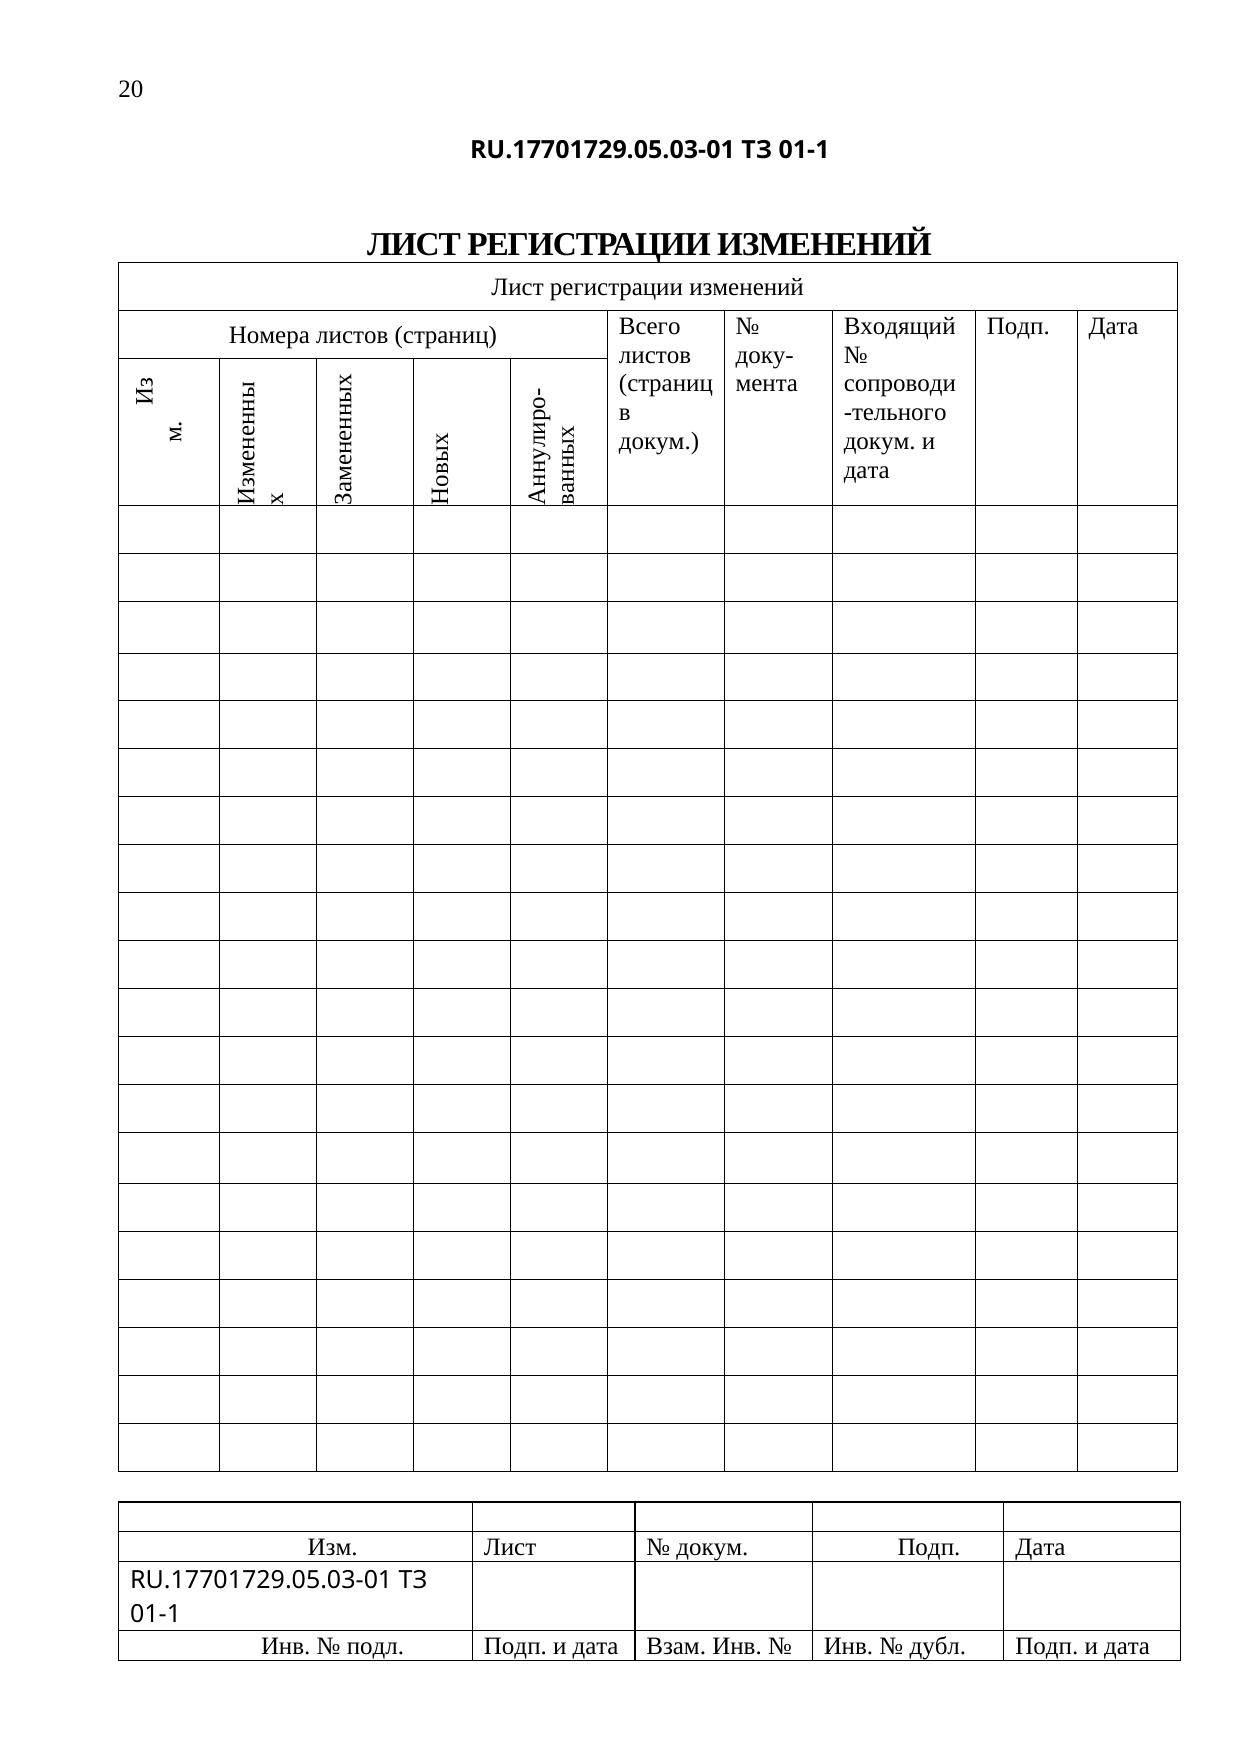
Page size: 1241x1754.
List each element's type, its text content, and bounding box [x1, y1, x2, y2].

table_cell [1078, 845, 1177, 892]
table_cell [511, 1133, 607, 1183]
table_cell [608, 797, 724, 844]
table_cell [119, 554, 219, 601]
table_cell [976, 1184, 1077, 1231]
table_cell [220, 1184, 316, 1231]
table_cell [119, 1232, 219, 1279]
table_cell [414, 989, 510, 1036]
table_cell [317, 654, 413, 700]
table_cell [220, 1037, 316, 1084]
table_cell [976, 1232, 1077, 1279]
table_cell [317, 1376, 413, 1423]
table_cell [725, 554, 832, 601]
table_cell [511, 602, 607, 652]
table_cell [833, 893, 975, 940]
table_cell [976, 797, 1077, 844]
table_cell [511, 654, 607, 700]
table_cell [1078, 1037, 1177, 1084]
table_cell [414, 554, 510, 601]
table_cell [976, 506, 1077, 553]
table_cell [317, 749, 413, 796]
table_cell [976, 749, 1077, 796]
table_cell [220, 1328, 316, 1375]
table_cell [220, 1232, 316, 1279]
table_cell [317, 1232, 413, 1279]
table_cell [725, 701, 832, 748]
table_cell [220, 1085, 316, 1132]
table_cell [414, 1037, 510, 1084]
table_cell [725, 1376, 832, 1423]
table_cell [725, 1037, 832, 1084]
table_cell [220, 1280, 316, 1327]
table_cell [511, 1232, 607, 1279]
table_cell Подп. [976, 311, 1077, 505]
table_cell [608, 554, 724, 601]
table_cell [976, 893, 1077, 940]
table_cell [976, 1376, 1077, 1423]
table_cell [414, 1424, 510, 1471]
table_cell [608, 749, 724, 796]
table_cell Всего листов (страниц в докум.) [608, 311, 724, 505]
table_cell [511, 1328, 607, 1375]
table_cell [119, 506, 219, 553]
table_cell [833, 1037, 975, 1084]
table_cell [725, 1184, 832, 1231]
table_cell [833, 941, 975, 988]
table_cell [317, 1328, 413, 1375]
table_cell [1078, 506, 1177, 553]
table_cell [511, 941, 607, 988]
table_cell [833, 845, 975, 892]
table_cell [119, 941, 219, 988]
table_cell [976, 701, 1077, 748]
table_cell [511, 554, 607, 601]
table_cell [833, 1085, 975, 1132]
table_cell [119, 893, 219, 940]
table_cell Дата [1078, 311, 1177, 505]
table_cell [976, 1037, 1077, 1084]
table_cell [511, 506, 607, 553]
table_cell Изм. [119, 359, 219, 505]
table_cell [220, 941, 316, 988]
table_cell [511, 1184, 607, 1231]
table_cell [976, 845, 1077, 892]
table_header Лист регистрации изменений [119, 263, 1177, 310]
table_cell [1078, 1424, 1177, 1471]
table_cell [317, 602, 413, 652]
table_cell [608, 506, 724, 553]
table_cell [511, 701, 607, 748]
table_cell [511, 1376, 607, 1423]
table_cell [119, 1133, 219, 1183]
table_cell [317, 1424, 413, 1471]
table_cell [1078, 1133, 1177, 1183]
table_cell [119, 602, 219, 652]
table_cell [317, 1037, 413, 1084]
table_cell [608, 989, 724, 1036]
table_cell [725, 749, 832, 796]
table_cell [833, 1133, 975, 1183]
table_cell [220, 654, 316, 700]
table_cell [119, 989, 219, 1036]
table_cell [608, 1232, 724, 1279]
table_cell [725, 1328, 832, 1375]
table_cell [414, 654, 510, 700]
table_cell № доку- мента [725, 311, 832, 505]
table_cell [511, 749, 607, 796]
table_cell [725, 941, 832, 988]
table_cell [414, 602, 510, 652]
table_cell [414, 1085, 510, 1132]
table_cell [317, 893, 413, 940]
table_cell [833, 701, 975, 748]
table_cell [511, 1085, 607, 1132]
table_cell [511, 797, 607, 844]
table_cell [414, 506, 510, 553]
table_cell [725, 506, 832, 553]
table_cell [833, 1376, 975, 1423]
table_cell [220, 749, 316, 796]
table_cell [608, 602, 724, 652]
table_cell [725, 1133, 832, 1183]
table_cell [833, 749, 975, 796]
table_cell [1078, 989, 1177, 1036]
table_cell [119, 654, 219, 700]
table_cell [220, 989, 316, 1036]
table_cell [976, 654, 1077, 700]
table_cell [1078, 941, 1177, 988]
table_cell [1078, 1280, 1177, 1327]
table_cell [608, 845, 724, 892]
table_cell [976, 989, 1077, 1036]
table_cell [608, 1280, 724, 1327]
table_cell [220, 554, 316, 601]
table_cell [833, 1280, 975, 1327]
table_cell [833, 989, 975, 1036]
table_cell [119, 749, 219, 796]
table_cell [414, 701, 510, 748]
table_cell [1078, 602, 1177, 652]
table_cell [1078, 1085, 1177, 1132]
table_cell [119, 1184, 219, 1231]
table_cell [1078, 654, 1177, 700]
table_cell [317, 941, 413, 988]
table_cell [1078, 701, 1177, 748]
table_cell [608, 701, 724, 748]
table_cell Замененных [317, 359, 413, 505]
table_cell [220, 701, 316, 748]
table_cell [220, 1133, 316, 1183]
table_cell [119, 1424, 219, 1471]
table_cell [511, 1280, 607, 1327]
table_cell [833, 1424, 975, 1471]
table_cell Измененных [220, 359, 316, 505]
table_cell [1078, 1184, 1177, 1231]
table_cell [414, 941, 510, 988]
table_cell [1078, 797, 1177, 844]
table_cell [119, 701, 219, 748]
table_cell [976, 1280, 1077, 1327]
table_cell [725, 989, 832, 1036]
table_cell [119, 797, 219, 844]
table_cell [608, 893, 724, 940]
table_cell [976, 554, 1077, 601]
table_cell [1078, 1376, 1177, 1423]
table_cell [976, 602, 1077, 652]
table_cell [608, 1424, 724, 1471]
table_cell [725, 1085, 832, 1132]
table_cell [317, 1280, 413, 1327]
table_cell [511, 989, 607, 1036]
table_cell [220, 602, 316, 652]
table_cell [833, 1328, 975, 1375]
table_cell [725, 1232, 832, 1279]
table_cell [833, 797, 975, 844]
table_cell Новых [414, 359, 510, 505]
table_cell [725, 893, 832, 940]
table_cell [414, 1280, 510, 1327]
title ЛИСТ РЕГИСТРАЦИИ ИЗМЕНЕНИЙ [118, 224, 1181, 262]
table_cell [725, 797, 832, 844]
table_cell [414, 749, 510, 796]
table_cell [119, 1376, 219, 1423]
table_cell [608, 1328, 724, 1375]
table_cell [976, 1424, 1077, 1471]
table_cell [414, 845, 510, 892]
table_cell [220, 1376, 316, 1423]
table_cell [414, 1184, 510, 1231]
table_cell [220, 893, 316, 940]
table_cell [833, 602, 975, 652]
table_cell Входящий № сопроводи-тельного докум. и дата [833, 311, 975, 505]
table_cell [317, 845, 413, 892]
table_cell [317, 554, 413, 601]
table_cell [833, 1232, 975, 1279]
table_cell [608, 1037, 724, 1084]
table_cell [976, 1133, 1077, 1183]
table_cell Аннулиро-ванных [511, 359, 607, 505]
table_cell [220, 506, 316, 553]
table_cell [119, 1037, 219, 1084]
table_cell [608, 1085, 724, 1132]
table_cell [220, 1424, 316, 1471]
table_cell [725, 602, 832, 652]
table_cell [608, 1133, 724, 1183]
table_cell [414, 1328, 510, 1375]
table_cell [414, 1376, 510, 1423]
table_cell [119, 1280, 219, 1327]
table_cell [976, 1085, 1077, 1132]
table_cell [119, 1085, 219, 1132]
table_cell [317, 506, 413, 553]
table_cell [608, 1184, 724, 1231]
table_cell [414, 893, 510, 940]
table_cell [317, 1133, 413, 1183]
table_cell [317, 989, 413, 1036]
table_cell [725, 1424, 832, 1471]
table_cell [725, 654, 832, 700]
table_cell [1078, 1232, 1177, 1279]
table_cell [608, 1376, 724, 1423]
table_cell [976, 941, 1077, 988]
table_cell [414, 1232, 510, 1279]
table_cell [833, 1184, 975, 1231]
table_cell [511, 1037, 607, 1084]
table_cell [414, 797, 510, 844]
table_cell [833, 554, 975, 601]
table_cell [511, 845, 607, 892]
table_cell [317, 1085, 413, 1132]
table_cell [511, 1424, 607, 1471]
table_cell [976, 1328, 1077, 1375]
table_cell [608, 941, 724, 988]
table_cell [220, 797, 316, 844]
table_cell [317, 1184, 413, 1231]
table_cell [317, 701, 413, 748]
table_cell [725, 845, 832, 892]
table_cell [317, 797, 413, 844]
table_cell [414, 1133, 510, 1183]
table_cell [725, 1280, 832, 1327]
table_cell [119, 1328, 219, 1375]
table_cell [608, 654, 724, 700]
table_cell Номера листов (страниц) [119, 311, 607, 358]
table_cell [1078, 554, 1177, 601]
table_cell [220, 845, 316, 892]
table_cell [119, 845, 219, 892]
table_cell [1078, 893, 1177, 940]
table_cell [1078, 749, 1177, 796]
table_cell [833, 506, 975, 553]
table_cell [511, 893, 607, 940]
table_cell [1078, 1328, 1177, 1375]
table_cell [833, 654, 975, 700]
